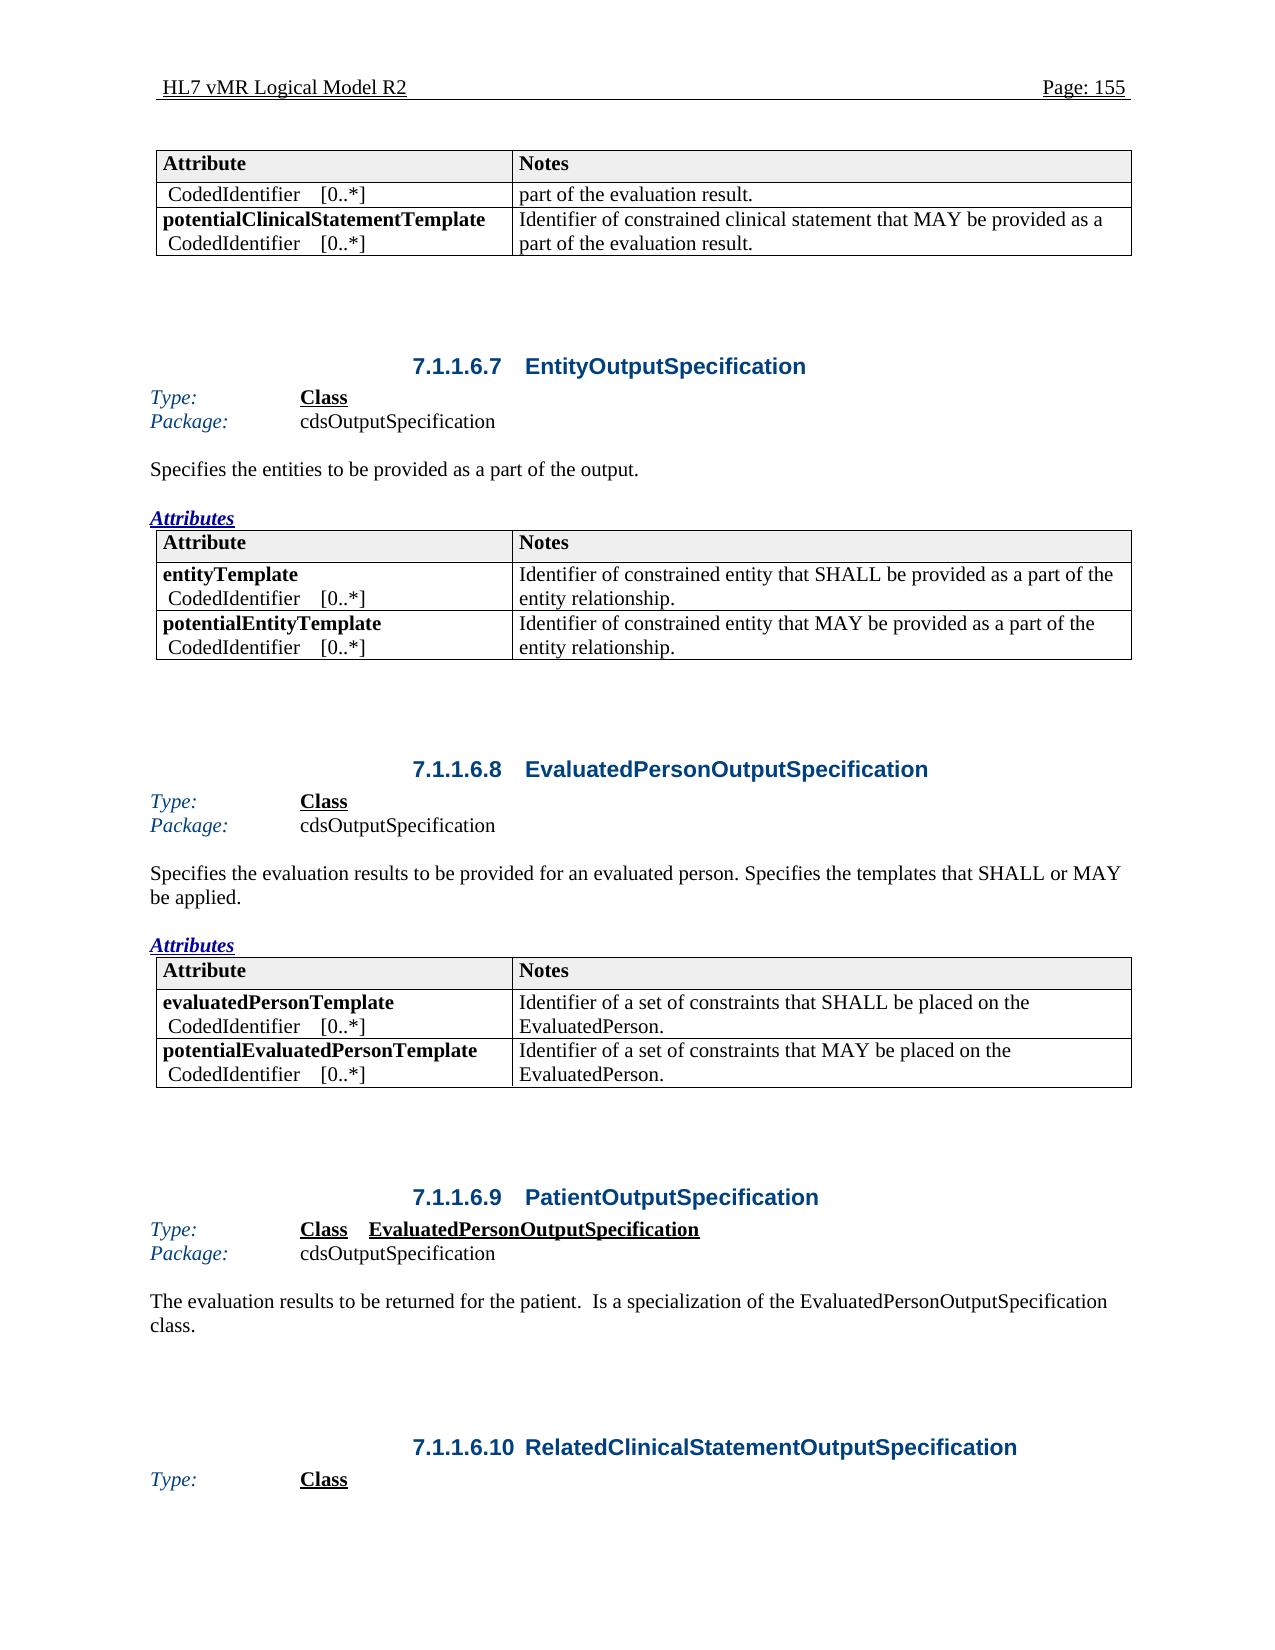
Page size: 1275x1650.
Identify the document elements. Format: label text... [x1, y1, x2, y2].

text Specifies the entities to be provided as a part of the output. [150, 457, 1125, 481]
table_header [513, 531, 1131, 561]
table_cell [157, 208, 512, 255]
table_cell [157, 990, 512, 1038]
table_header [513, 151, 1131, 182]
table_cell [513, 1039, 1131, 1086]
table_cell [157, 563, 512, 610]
text Type: Class EvaluatedPersonOutputSpecification [150, 1217, 1125, 1241]
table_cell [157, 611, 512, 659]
text Package: cdsOutputSpecification [150, 813, 1125, 837]
text Package: cdsOutputSpecification [150, 1241, 1125, 1265]
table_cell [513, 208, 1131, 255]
list Attributes [150, 933, 1125, 957]
subtitle EntityOutputSpecification [412, 353, 1125, 379]
subtitle EvaluatedPersonOutputSpecification [412, 756, 1125, 783]
text Package: cdsOutputSpecification [150, 409, 1125, 433]
text The evaluation results to be returned for the patient. Is a specialization of the EvaluatedPersonOutputSpecification class. [150, 1289, 1125, 1337]
list Attributes [150, 506, 1125, 529]
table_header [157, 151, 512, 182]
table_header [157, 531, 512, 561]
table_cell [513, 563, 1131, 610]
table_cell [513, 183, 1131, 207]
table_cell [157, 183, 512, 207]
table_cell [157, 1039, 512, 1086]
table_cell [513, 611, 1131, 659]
text Type: Class [150, 789, 1125, 813]
text Type: Class [150, 1467, 1125, 1491]
subtitle PatientOutputSpecification [412, 1184, 1125, 1210]
subtitle RelatedClinicalStatementOutputSpecification [412, 1434, 1125, 1460]
text Type: Class [150, 385, 1125, 409]
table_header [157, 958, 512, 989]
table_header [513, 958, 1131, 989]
text Specifies the evaluation results to be provided for an evaluated person. Specifies the templates that SHALL or MAY be applied. [150, 861, 1125, 909]
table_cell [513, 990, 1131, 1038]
